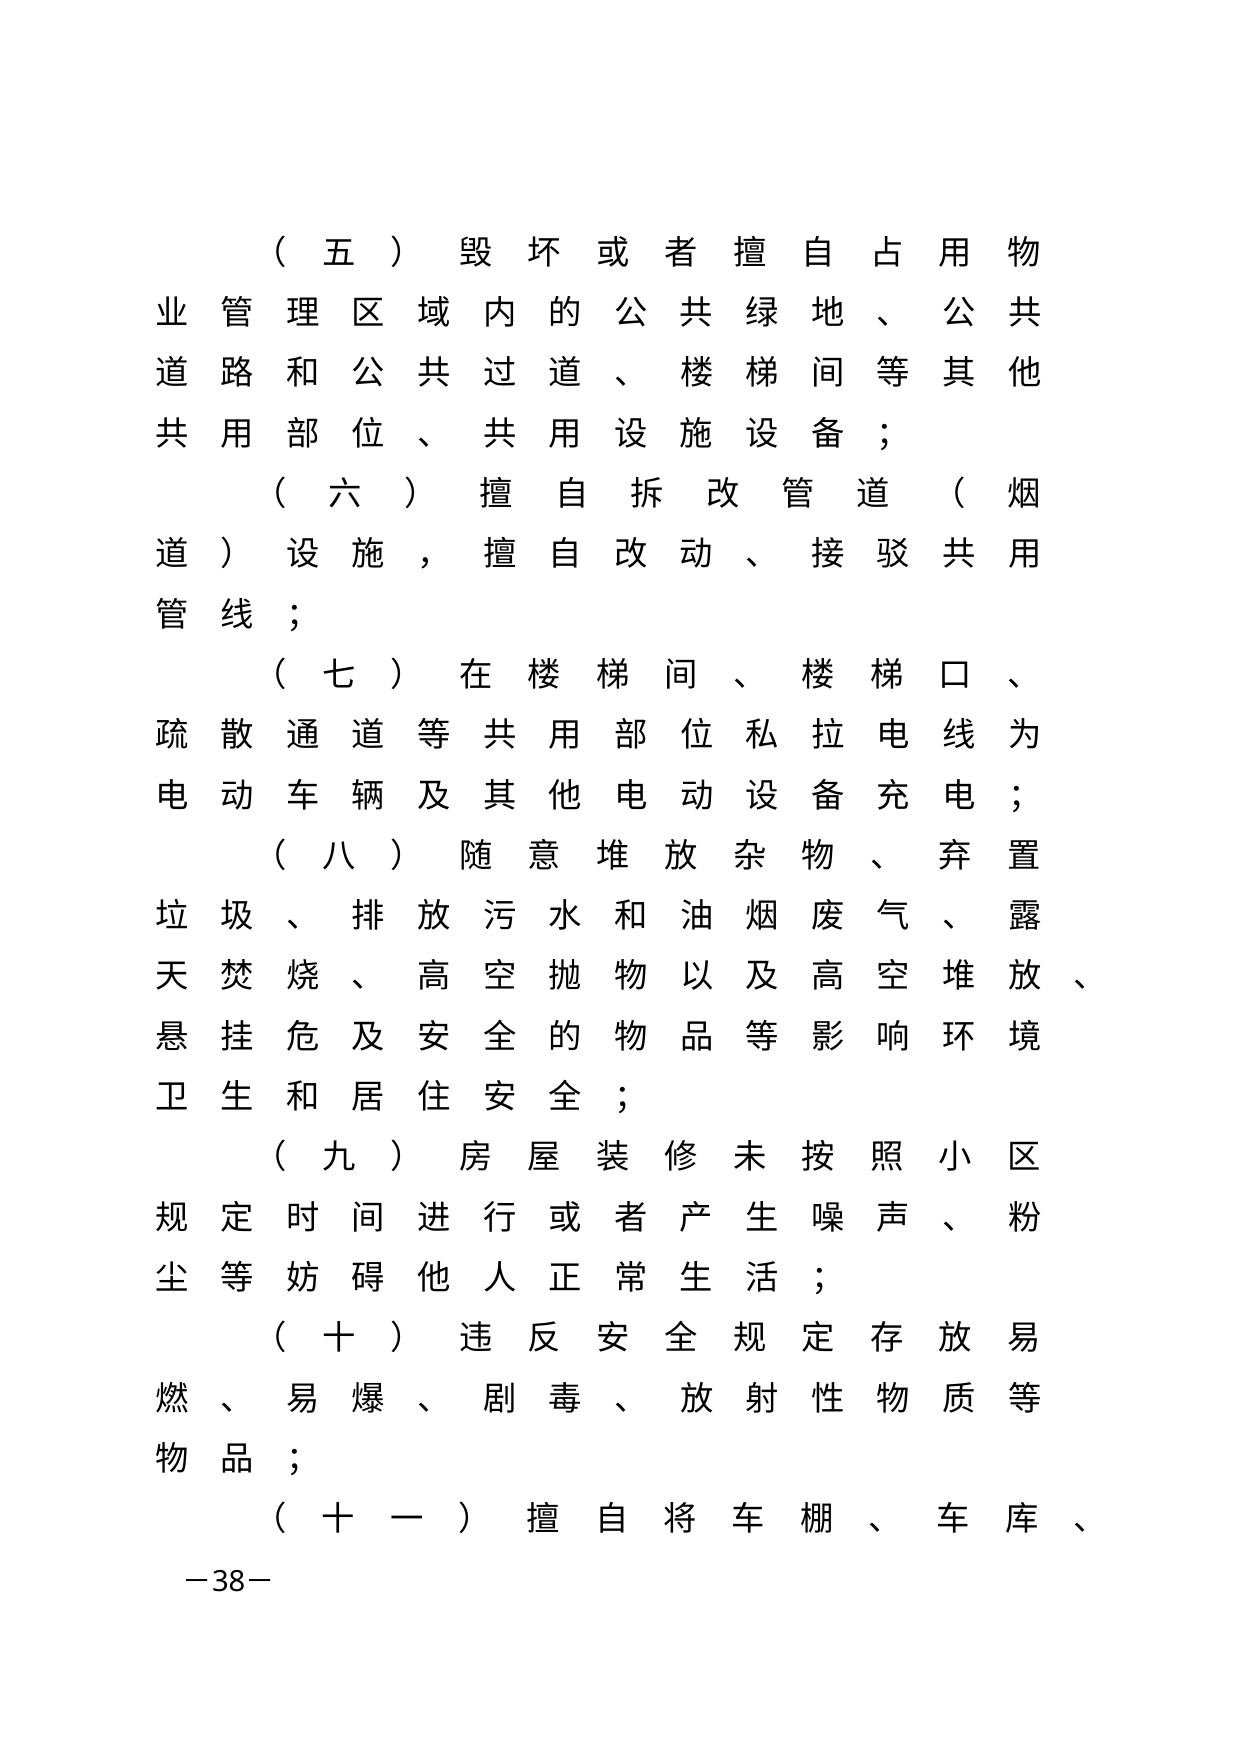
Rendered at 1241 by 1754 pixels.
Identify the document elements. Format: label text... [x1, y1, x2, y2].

text （六）擅自拆改管道（烟道）设施，擅自改动、接驳共用管线； [155, 461, 1073, 642]
text （十一）擅自将车棚、车库、储物间改为居住场所或者生产经营场所； [155, 1486, 1073, 1546]
text （八）随意堆放杂物、弃置垃圾、排放污水和油烟废气、露天焚烧、高空抛物以及高空堆放、悬挂危及安全的物品等影响环境卫生和居住安全； [155, 823, 1073, 1124]
text （五）毁坏或者擅自占用物业管理区域内的公共绿地、公共道路和公共过道、楼梯间等其他共用部位、共用设施设备； [155, 219, 1073, 461]
text （七）在楼梯间、楼梯口、疏散通道等共用部位私拉电线为电动车辆及其他电动设备充电； [155, 642, 1073, 823]
text （九）房屋装修未按照小区规定时间进行或者产生噪声、粉尘等妨碍他人正常生活； [155, 1124, 1073, 1305]
text （十）违反安全规定存放易燃、易爆、剧毒、放射性物质等物品； [155, 1305, 1073, 1486]
